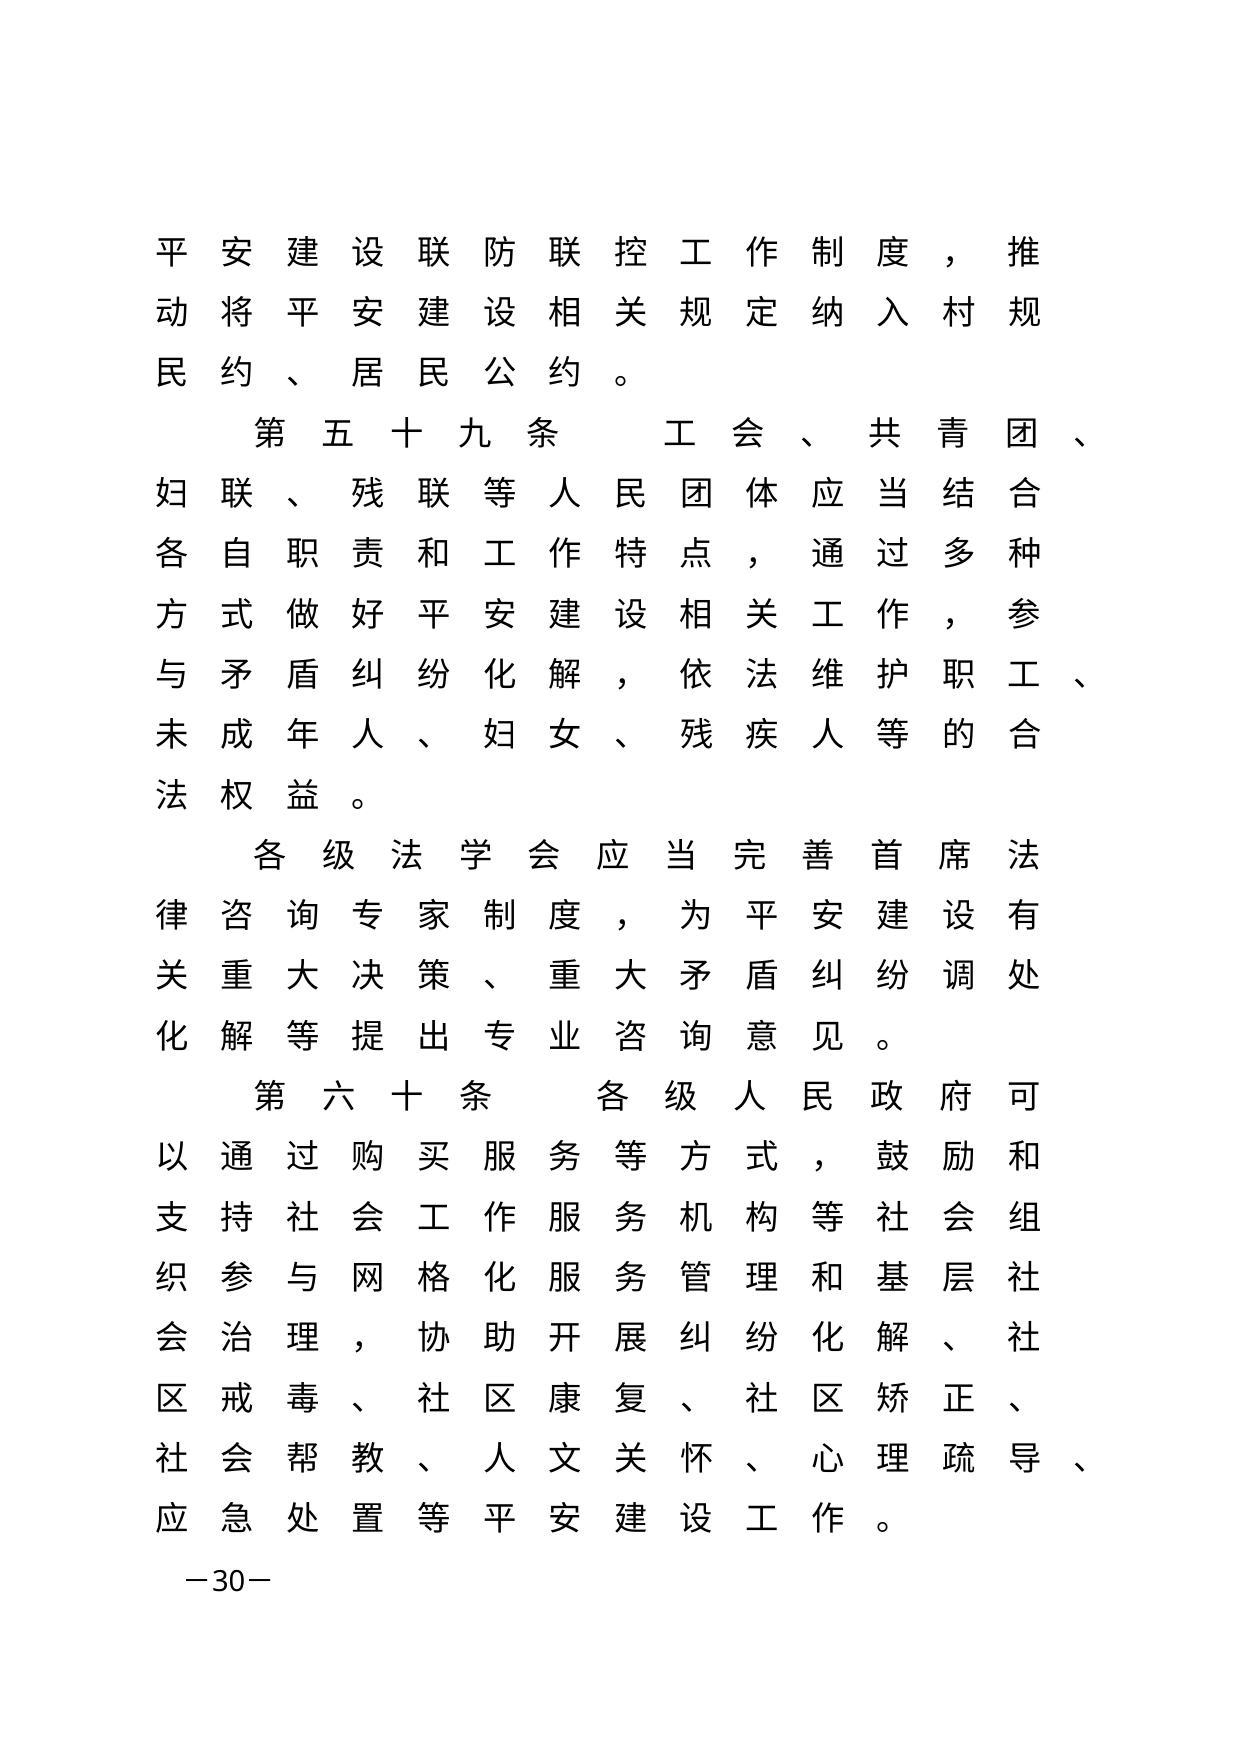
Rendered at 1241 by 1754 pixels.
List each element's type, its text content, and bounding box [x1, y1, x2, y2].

text 第六十条 各级人民政府可以通过购买服务等方式，鼓励和支持社会工作服务机构等社会组织参与网格化服务管理和基层社会治理，协助开展纠纷化解、社区戒毒、社区康复、社区矫正、社会帮教、人文关怀、心理疏导、应急处置等平安建设工作。 [155, 1064, 1073, 1546]
text 各级法学会应当完善首席法律咨询专家制度，为平安建设有关重大决策、重大矛盾纠纷调处化解等提出专业咨询意见。 [155, 823, 1073, 1064]
text 第五十九条 工会、共青团、妇联、残联等人民团体应当结合各自职责和工作特点，通过多种方式做好平安建设相关工作，参与矛盾纠纷化解，依法维护职工、未成年人、妇女、残疾人等的合法权益。 [155, 400, 1073, 823]
text 第五十八条 鼓励和支持村民委员会、居民委员会建立健全平安建设联防联控工作制度，推动将平安建设相关规定纳入村规民约、居民公约。 [155, 219, 1073, 400]
